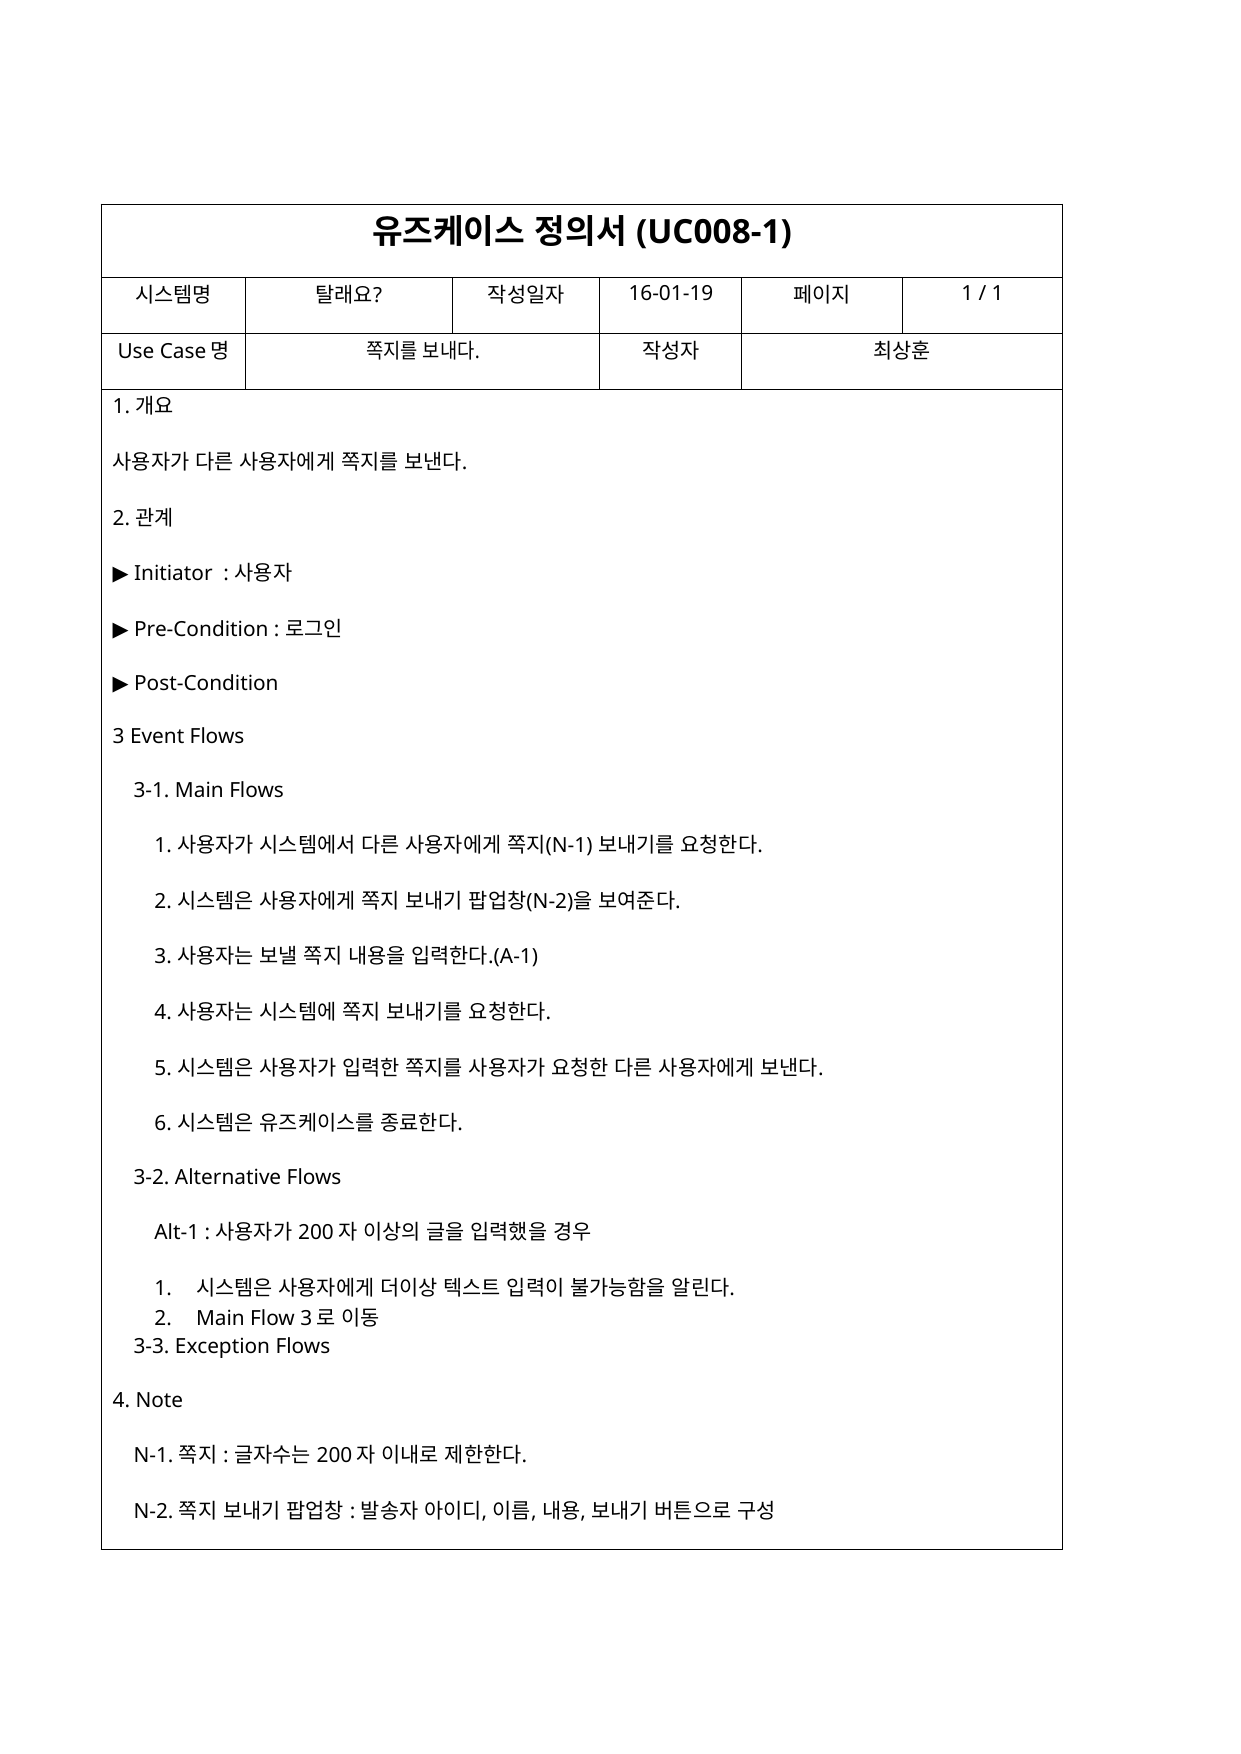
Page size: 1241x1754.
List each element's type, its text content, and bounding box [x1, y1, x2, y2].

table_cell 최상훈 [742, 334, 1062, 389]
table_cell 작성일자 [453, 278, 599, 333]
table_cell 1 / 1 [903, 278, 1062, 333]
table_header 유즈케이스 정의서 (UC008-1) [102, 205, 1062, 277]
table_cell 1. 개요 사용자가 다른 사용자에게 쪽지를 보낸다. 2. 관계 ▶ Initiator : 사용자 ▶ Pre-Condition : 로그인 ▶ Post-Condition 3 Event Flows 3-1. Main Flows 1. 사용자가 시스템에서 다른 사용자에게 쪽지(N-1) 보내기를 요청한다. 2. 시스템은 사용자에게 쪽지 보내기 팝업창(N-2)을 보여준다. 3. 사용자는 보낼 쪽지 내용을 입력한다.(A-1) 4. 사용자는 시스템에 쪽지 보내기를 요청한다. 5. 시스템은 사용자가 입력한 쪽지를 사용자가 요청한 다른 사용자에게 보낸다. 6. 시스템은 유즈케이스를 종료한다. 3-2. Alternative Flows Alt-1 : 사용자가 200자 이상의 글을 입력했을 경우 시스템은 사용자에게 더이상 텍스트 입력이 불가능함을 알린다. Main Flow 3로 이동 3-3. Exception Flows 4. Note N-1. 쪽지 : 글자수는 200자 이내로 제한한다. N-2. 쪽지 보내기 팝업창 : 발송자 아이디, 이름, 내용, 보내기 버튼으로 구성 [102, 390, 1062, 1549]
table_cell 작성자 [600, 334, 741, 389]
table_cell 16-01-19 [600, 278, 741, 333]
table_cell Use Case명 [102, 334, 245, 389]
table_cell 페이지 [742, 278, 902, 333]
table_cell 시스템명 [102, 278, 245, 333]
table_cell 쪽지를 보내다. [246, 334, 599, 389]
table_cell 탈래요? [246, 278, 452, 333]
